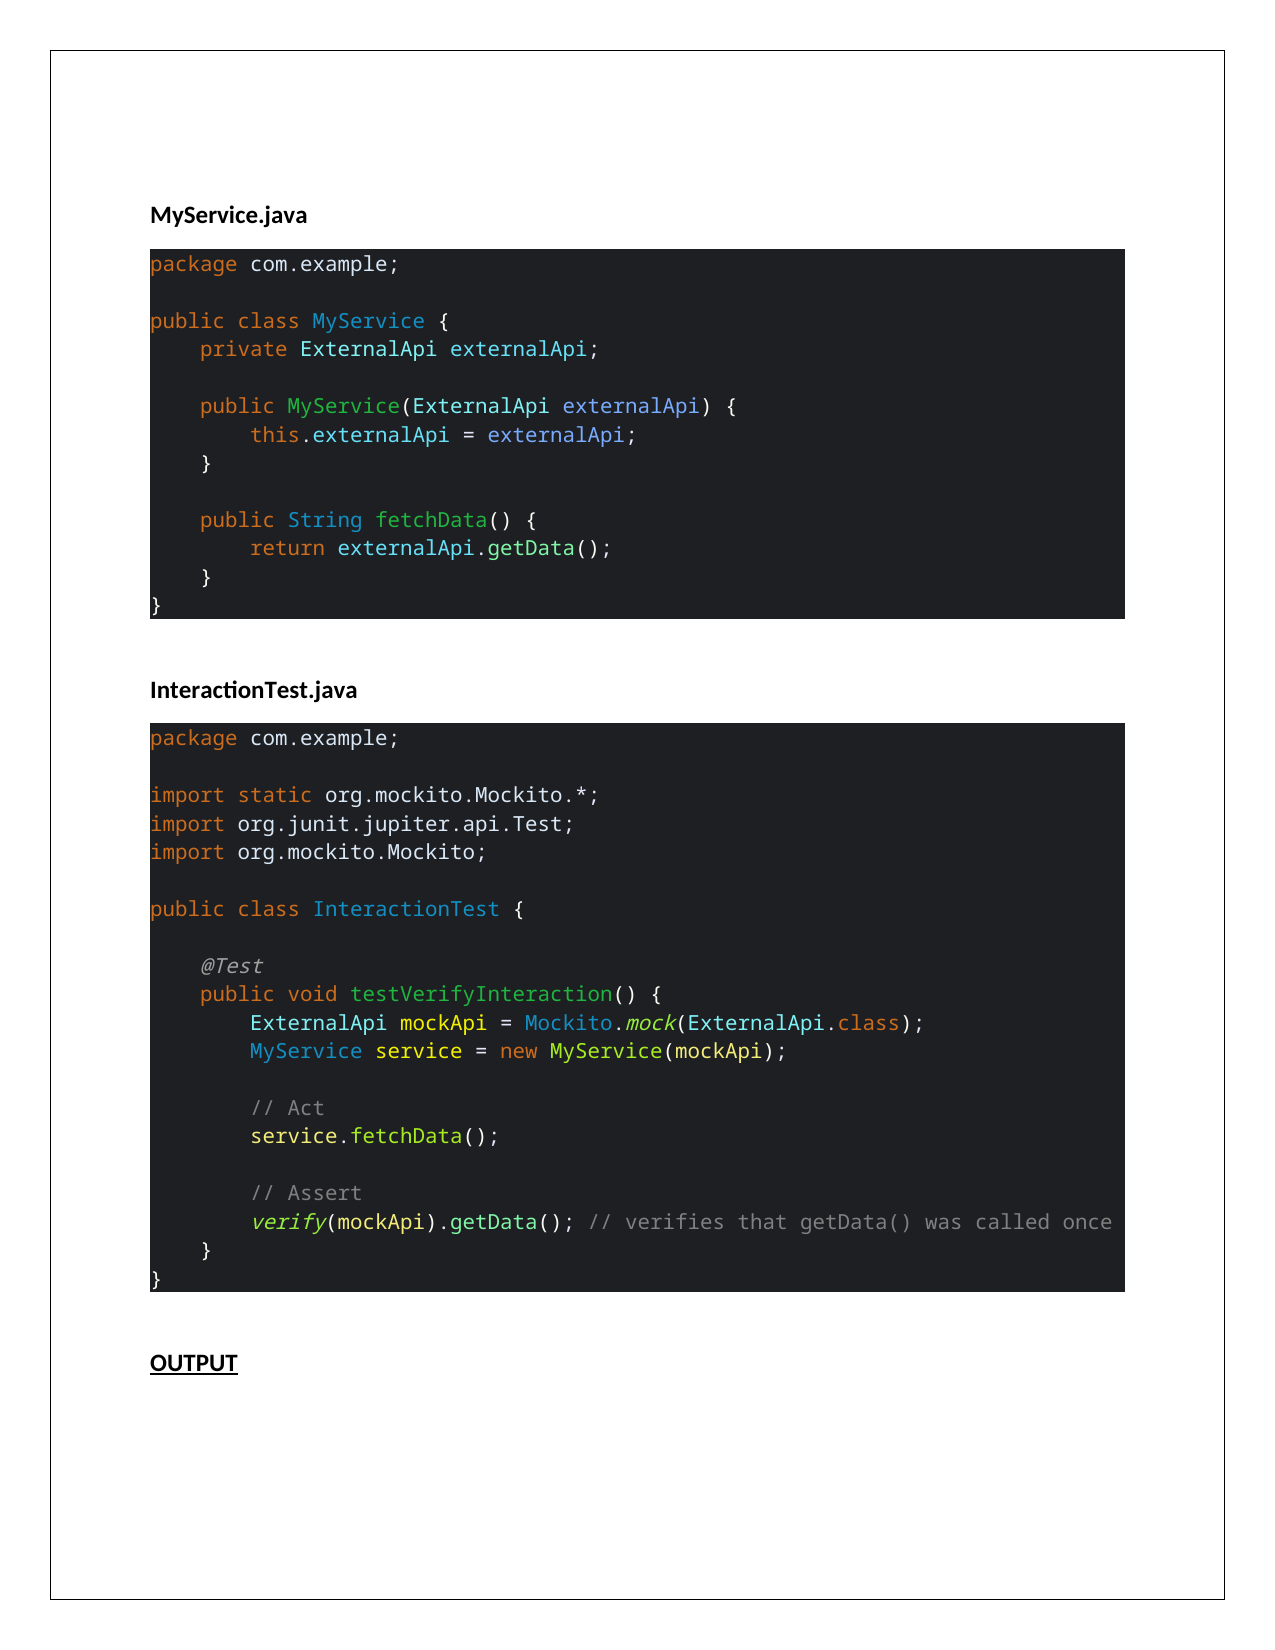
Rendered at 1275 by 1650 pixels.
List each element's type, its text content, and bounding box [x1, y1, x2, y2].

text import org.junit.jupiter.api.Test; [150, 809, 1125, 837]
text public class InteractionTest { [150, 894, 1125, 923]
text this.externalApi = externalApi; [150, 420, 1125, 448]
text } [150, 562, 1125, 590]
text } [150, 448, 1125, 477]
text return externalApi.getData(); [150, 533, 1125, 562]
text public String fetchData() { [150, 505, 1125, 533]
text OUTPUT [150, 1347, 1125, 1378]
text import static org.mockito.Mockito.*; [150, 780, 1125, 809]
text import org.mockito.Mockito; [150, 837, 1125, 866]
text } [150, 1264, 1125, 1292]
text private ExternalApi externalApi; [150, 334, 1125, 363]
text MyService.java [150, 199, 1125, 230]
text service.fetchData(); [150, 1122, 1125, 1150]
text public void testVerifyInteraction() { [150, 979, 1125, 1008]
text package com.example; [150, 723, 1125, 752]
text InteractionTest.java [150, 674, 1125, 704]
text package com.example; [150, 249, 1125, 278]
text // Assert [150, 1178, 1125, 1207]
text } [150, 1235, 1125, 1264]
text verify(mockApi).getData(); // verifies that getData() was called once [150, 1207, 1125, 1235]
text } [150, 590, 1125, 619]
text public class MyService { [150, 306, 1125, 334]
text ExternalApi mockApi = Mockito.mock(ExternalApi.class); [150, 1008, 1125, 1036]
text public MyService(ExternalApi externalApi) { [150, 391, 1125, 420]
text @Test [150, 951, 1125, 979]
text MyService service = new MyService(mockApi); [150, 1036, 1125, 1065]
text // Act [150, 1093, 1125, 1122]
